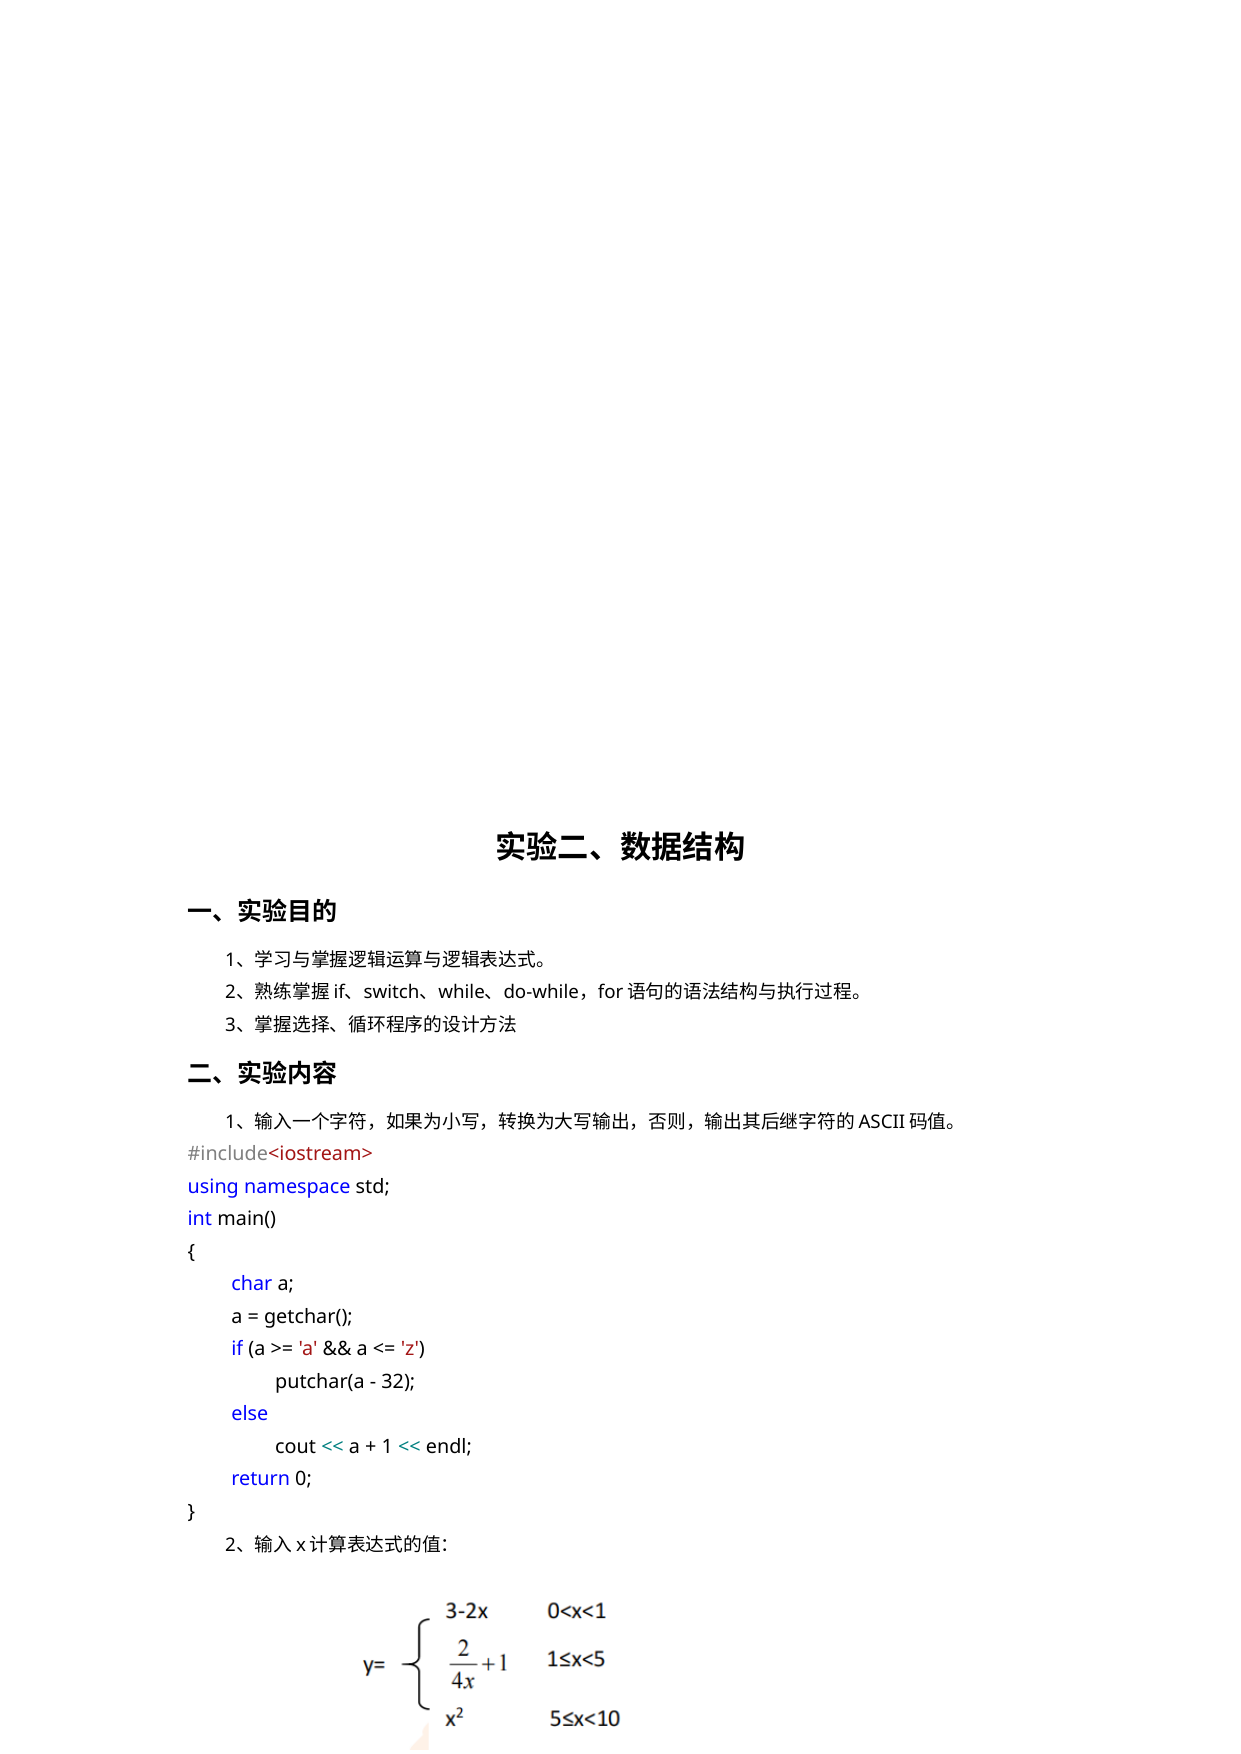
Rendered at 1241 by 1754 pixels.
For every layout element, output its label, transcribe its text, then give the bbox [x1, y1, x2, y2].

text } [187, 1494, 1053, 1527]
text 2、输入x计算表达式的值： [187, 1527, 1053, 1559]
text char a; [187, 1267, 1053, 1299]
text 二、实验内容 [187, 1039, 1053, 1104]
text using namespace std; [187, 1169, 1053, 1202]
text return 0; [187, 1462, 1053, 1494]
text 1、输入一个字符，如果为小写，转换为大写输出，否则，输出其后继字符的ASCII码值。 [187, 1104, 1053, 1137]
text 实验二、数据结构 [187, 812, 1053, 877]
text { [187, 1234, 1053, 1267]
text if (a >= 'a' && a <= 'z') [187, 1332, 1053, 1364]
text #include<iostream> [187, 1137, 1053, 1169]
text int main() [187, 1202, 1053, 1234]
picture [265, 1592, 804, 1750]
text a = getchar(); [187, 1299, 1053, 1332]
text cout << a + 1 << endl; [187, 1429, 1053, 1462]
text 1、学习与掌握逻辑运算与逻辑表达式。 [187, 942, 1053, 974]
text 一、实验目的 [187, 877, 1053, 942]
text else [187, 1397, 1053, 1429]
text 2、熟练掌握if、switch、while、do-while，for语句的语法结构与执行过程。 [187, 974, 1053, 1007]
text putchar(a - 32); [187, 1364, 1053, 1397]
text 3、掌握选择、循环程序的设计方法 [187, 1007, 1053, 1039]
